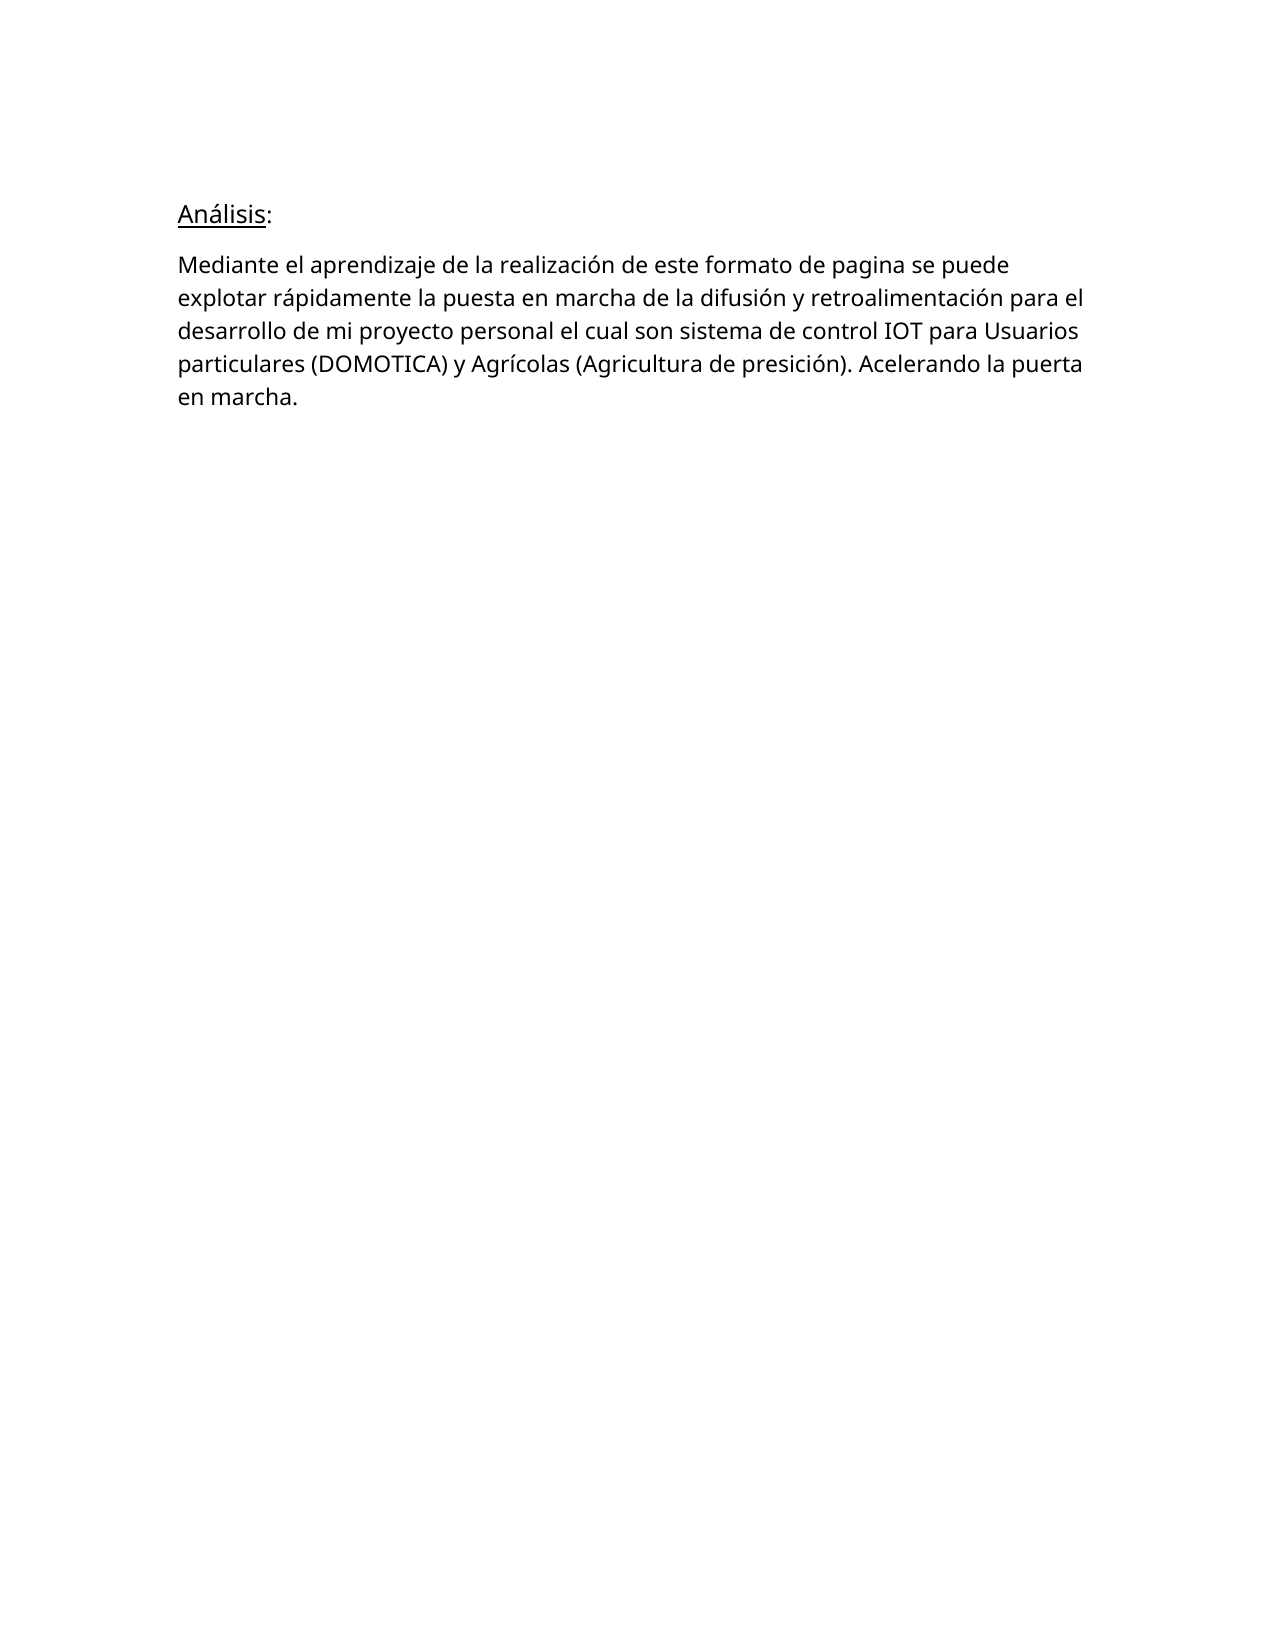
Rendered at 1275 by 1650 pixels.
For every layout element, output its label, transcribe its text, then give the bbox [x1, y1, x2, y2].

text Mediante el aprendizaje de la realización de este formato de pagina se puede explotar rápidamente la puesta en marcha de la difusión y retroalimentación para el desarrollo de mi proyecto personal el cual son sistema de control IOT para Usuarios particulares (DOMOTICA) y Agrícolas (Agricultura de presición). Acelerando la puerta en marcha. [177, 249, 1098, 412]
text Análisis: [177, 197, 1098, 231]
